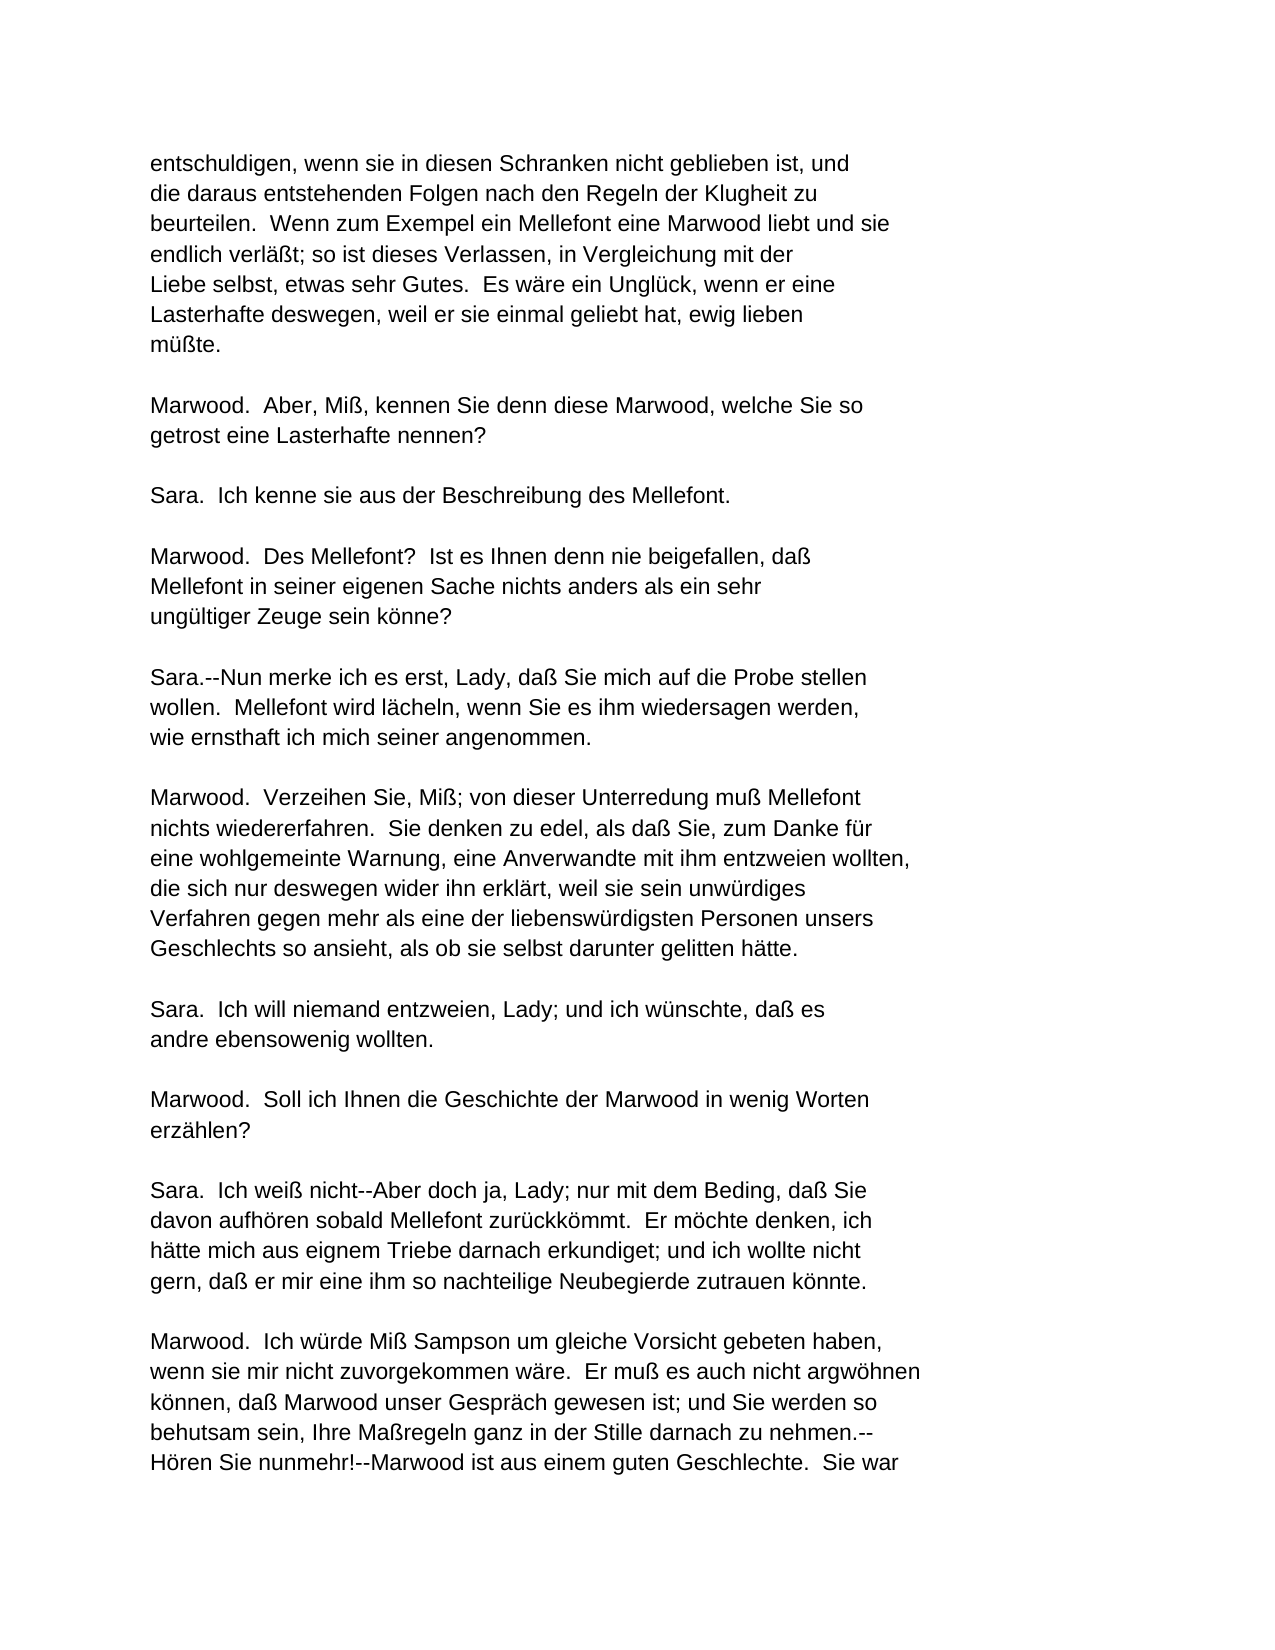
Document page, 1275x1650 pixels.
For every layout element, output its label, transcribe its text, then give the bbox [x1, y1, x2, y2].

text müßte. [150, 331, 1125, 358]
text Liebe selbst, etwas sehr Gutes. Es wäre ein Unglück, wenn er eine [150, 271, 1125, 297]
text Marwood. Soll ich Ihnen die Geschichte der Marwood in wenig Worten [150, 1086, 1125, 1113]
text erzählen? [150, 1117, 1125, 1143]
text Lasterhafte deswegen, weil er sie einmal geliebt hat, ewig lieben [150, 301, 1125, 327]
text Marwood. Ich würde Miß Sampson um gleiche Vorsicht gebeten haben, [150, 1328, 1125, 1354]
text Hören Sie nunmehr!--Marwood ist aus einem guten Geschlechte. Sie war [150, 1449, 1125, 1475]
text gern, daß er mir eine ihm so nachteilige Neubegierde zutrauen könnte. [150, 1268, 1125, 1294]
text davon aufhören sobald Mellefont zurückkömmt. Er möchte denken, ich [150, 1207, 1125, 1234]
text wie ernsthaft ich mich seiner angenommen. [150, 724, 1125, 750]
text die sich nur deswegen wider ihn erklärt, weil sie sein unwürdiges [150, 875, 1125, 901]
text andre ebensowenig wollten. [150, 1026, 1125, 1052]
text wenn sie mir nicht zuvorgekommen wäre. Er muß es auch nicht argwöhnen [150, 1358, 1125, 1385]
text hätte mich aus eignem Triebe darnach erkundiget; und ich wollte nicht [150, 1237, 1125, 1264]
text behutsam sein, Ihre Maßregeln ganz in der Stille darnach zu nehmen.-- [150, 1419, 1125, 1445]
text Sara.--Nun merke ich es erst, Lady, daß Sie mich auf die Probe stellen [150, 663, 1125, 690]
text beurteilen. Wenn zum Exempel ein Mellefont eine Marwood liebt und sie [150, 210, 1125, 237]
text können, daß Marwood unser Gespräch gewesen ist; und Sie werden so [150, 1388, 1125, 1415]
text Marwood. Aber, Miß, kennen Sie denn diese Marwood, welche Sie so [150, 392, 1125, 418]
text Geschlechts so ansieht, als ob sie selbst darunter gelitten hätte. [150, 935, 1125, 962]
text ungültiger Zeuge sein könne? [150, 603, 1125, 629]
text wollen. Mellefont wird lächeln, wenn Sie es ihm wiedersagen werden, [150, 694, 1125, 720]
text Sara. Ich weiß nicht--Aber doch ja, Lady; nur mit dem Beding, daß Sie [150, 1177, 1125, 1203]
text Verfahren gegen mehr als eine der liebenswürdigsten Personen unsers [150, 905, 1125, 932]
text die daraus entstehenden Folgen nach den Regeln der Klugheit zu [150, 180, 1125, 207]
text Mellefont in seiner eigenen Sache nichts anders als ein sehr [150, 573, 1125, 599]
text Marwood. Des Mellefont? Ist es Ihnen denn nie beigefallen, daß [150, 543, 1125, 569]
text Sara. Ich kenne sie aus der Beschreibung des Mellefont. [150, 482, 1125, 509]
text getrost eine Lasterhafte nennen? [150, 422, 1125, 448]
text endlich verläßt; so ist dieses Verlassen, in Vergleichung mit der [150, 241, 1125, 267]
text nichts wiedererfahren. Sie denken zu edel, als daß Sie, zum Danke für [150, 814, 1125, 841]
text entschuldigen, wenn sie in diesen Schranken nicht geblieben ist, und [150, 150, 1125, 176]
text Sara. Ich will niemand entzweien, Lady; und ich wünschte, daß es [150, 996, 1125, 1022]
text Marwood. Verzeihen Sie, Miß; von dieser Unterredung muß Mellefont [150, 784, 1125, 811]
text eine wohlgemeinte Warnung, eine Anverwandte mit ihm entzweien wollten, [150, 845, 1125, 871]
